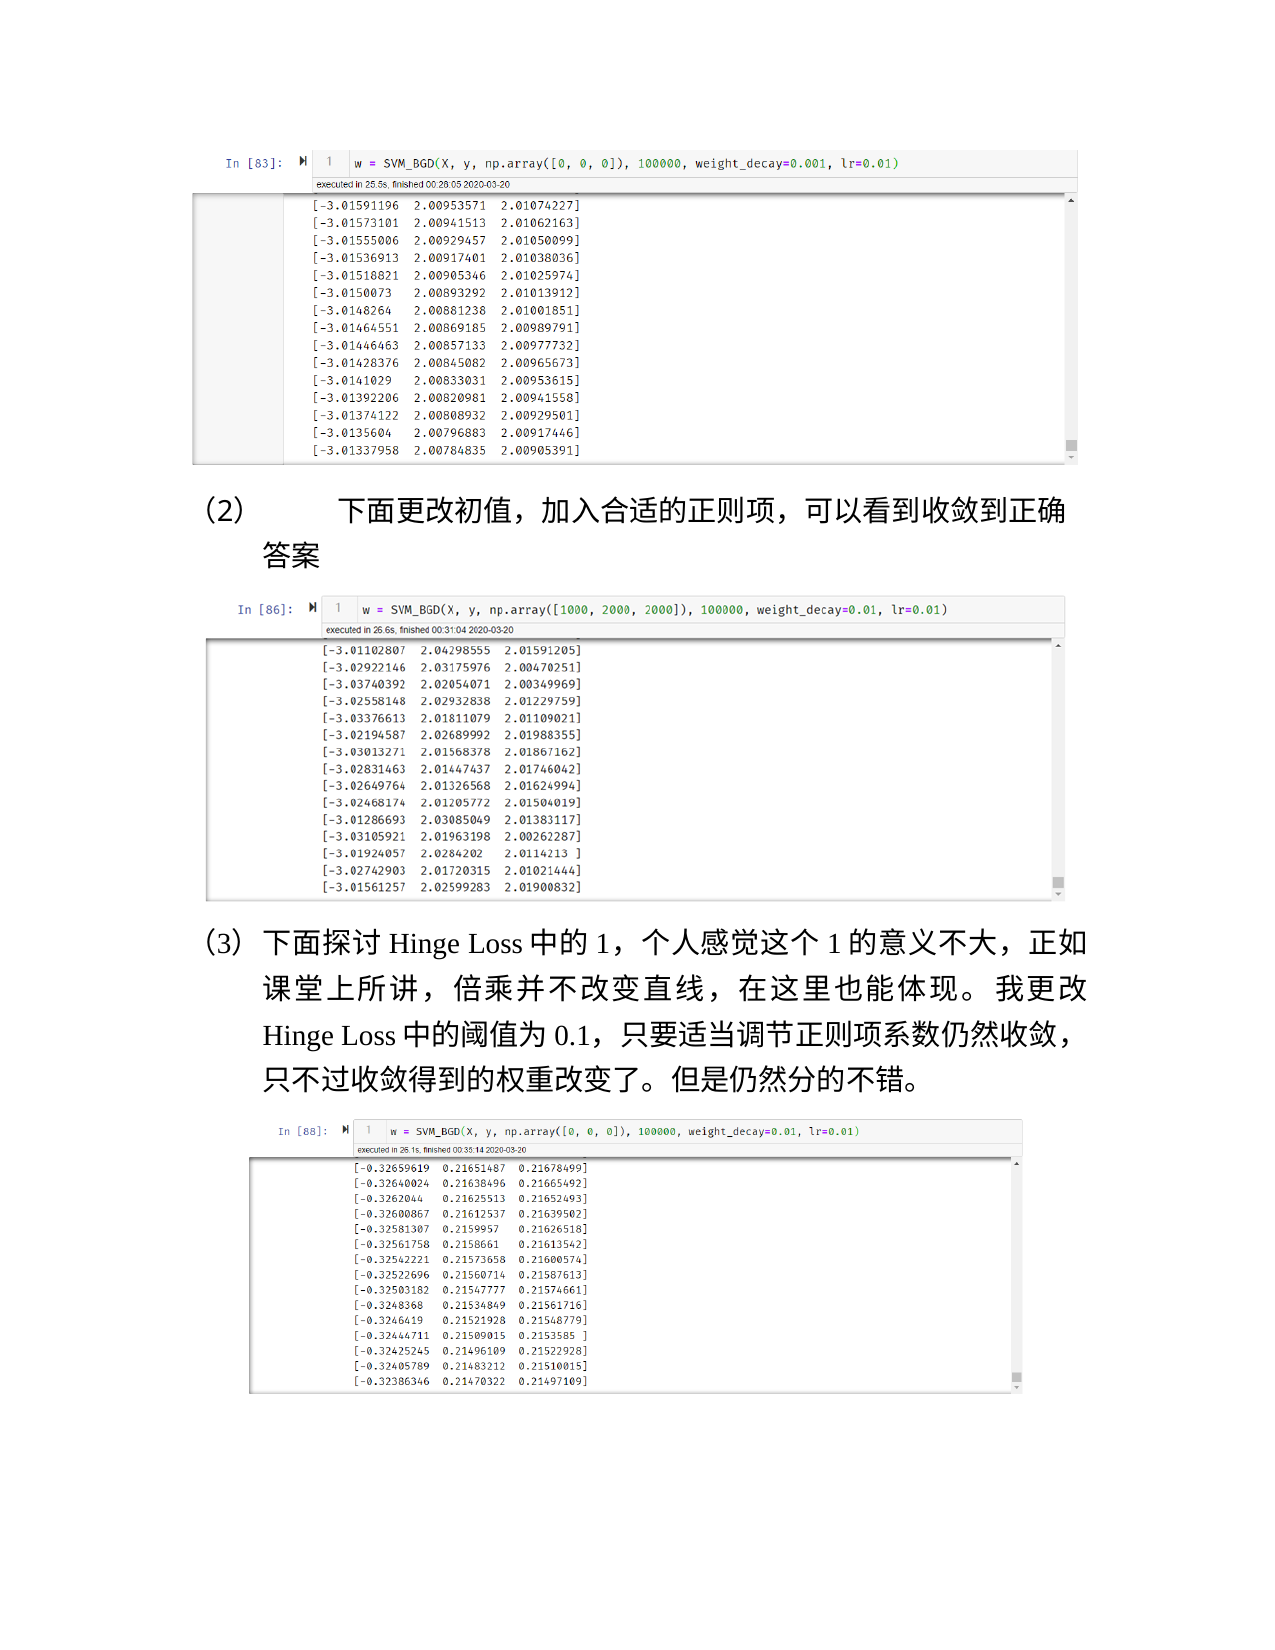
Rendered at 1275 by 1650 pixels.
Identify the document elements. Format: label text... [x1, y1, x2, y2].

picture [187, 150, 1088, 469]
picture [205, 595, 1070, 902]
picture [247, 1119, 1028, 1401]
list 下面探讨Hinge Loss中的1，个人感觉这个1的意义不大，正如课堂上所讲，倍乘并不改变直线，在这里也能体现。我更改Hinge Loss中的阈值为0.1，只要适当调节正则项系数仍然收敛，只不过收敛得到的权重改变了。但是仍然分的不错。 [187, 920, 1087, 1099]
list 下面更改初值，加入合适的正则项，可以看到收敛到正确答案 [187, 487, 1087, 575]
